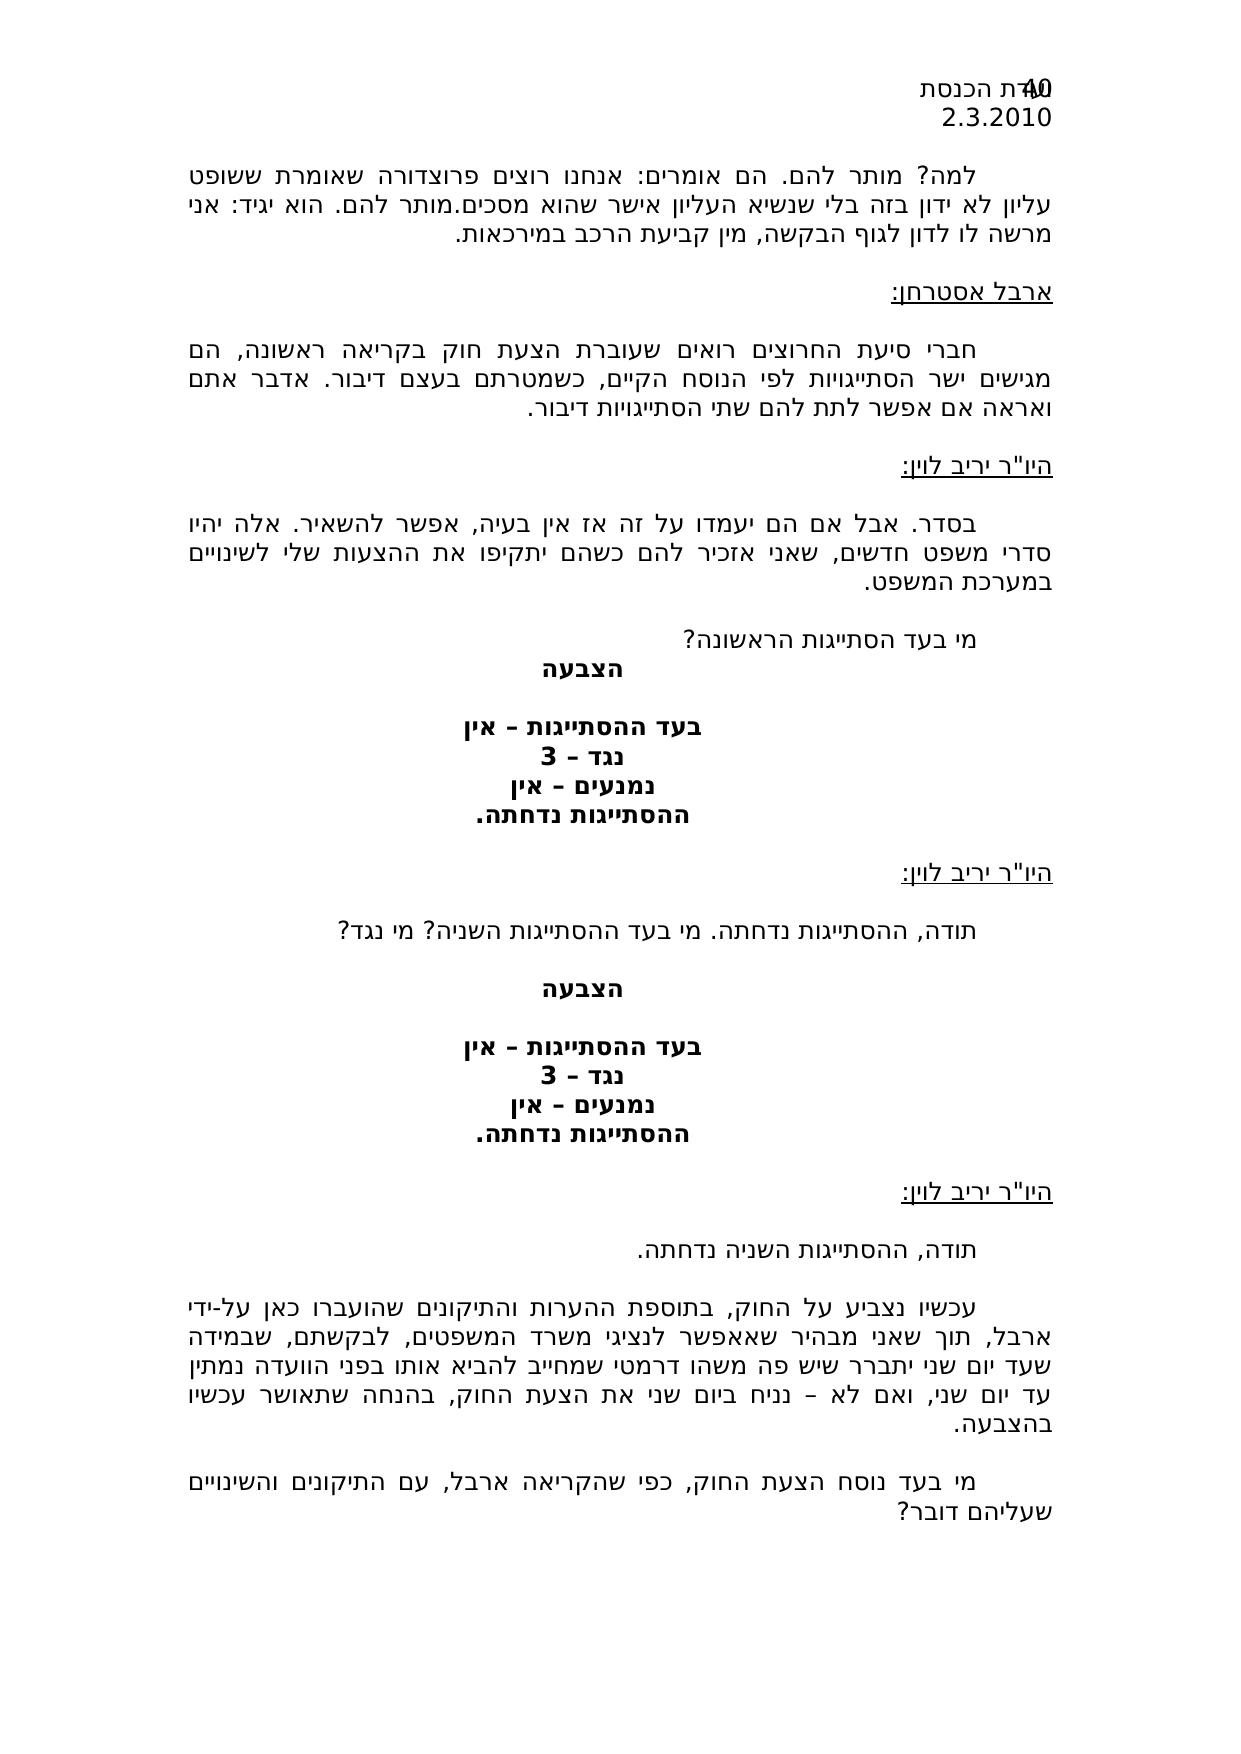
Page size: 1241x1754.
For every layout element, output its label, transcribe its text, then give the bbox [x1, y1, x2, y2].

text הצבעה [187, 974, 1053, 1003]
text היו"ר יריב לוין: [187, 451, 1053, 480]
text מי בעד הסתייגות הראשונה? [187, 625, 1053, 654]
text תודה, ההסתייגות השניה נדחתה. [187, 1235, 1053, 1264]
text מי בעד נוסח הצעת החוק, כפי שהקריאה ארבל, עם התיקונים והשינויים שעליהם דובר? [187, 1467, 1053, 1526]
text נגד – 3 [187, 1061, 1053, 1090]
text נגד – 3 [187, 742, 1053, 771]
text הצבעה [187, 654, 1053, 684]
text עכשיו נצביע על החוק, בתוספת ההערות והתיקונים שהועברו כאן על-ידי ארבל, תוך שאני מבהיר שאאפשר לנציגי משרד המשפטים, לבקשתם, שבמידה שעד יום שני יתברר שיש פה משהו דרמטי שמחייב להביא אותו בפני הוועדה נמתין עד יום שני, ואם לא – נניח ביום שני את הצעת החוק, בהנחה שתאושר עכשיו בהצבעה. [187, 1293, 1053, 1439]
text היו"ר יריב לוין: [187, 1177, 1053, 1206]
text ארבל אסטרחן: [187, 277, 1053, 306]
text נמנעים – אין [187, 771, 1053, 800]
text בעד ההסתייגות – אין [187, 1032, 1053, 1061]
text היו"ר יריב לוין: [187, 858, 1053, 887]
text תודה, ההסתייגות נדחתה. מי בעד ההסתייגות השניה? מי נגד? [187, 916, 1053, 945]
text ההסתייגות נדחתה. [187, 1119, 1053, 1148]
text למה? מותר להם. הם אומרים: אנחנו רוצים פרוצדורה שאומרת ששופט עליון לא ידון בזה בלי שנשיא העליון אישר שהוא מסכים.מותר להם. הוא יגיד: אני מרשה לו לדון לגוף הבקשה, מין קביעת הרכב במירכאות. [187, 161, 1053, 248]
text בסדר. אבל אם הם יעמדו על זה אז אין בעיה, אפשר להשאיר. אלה יהיו סדרי משפט חדשים, שאני אזכיר להם כשהם יתקיפו את ההצעות שלי לשינויים במערכת המשפט. [187, 509, 1053, 597]
text בעד ההסתייגות – אין [187, 712, 1053, 742]
text חברי סיעת החרוצים רואים שעוברת הצעת חוק בקריאה ראשונה, הם מגישים ישר הסתייגויות לפי הנוסח הקיים, כשמטרתם בעצם דיבור. אדבר אתם ואראה אם אפשר לתת להם שתי הסתייגויות דיבור. [187, 335, 1053, 422]
text ההסתייגות נדחתה. [187, 800, 1053, 829]
text נמנעים – אין [187, 1090, 1053, 1119]
